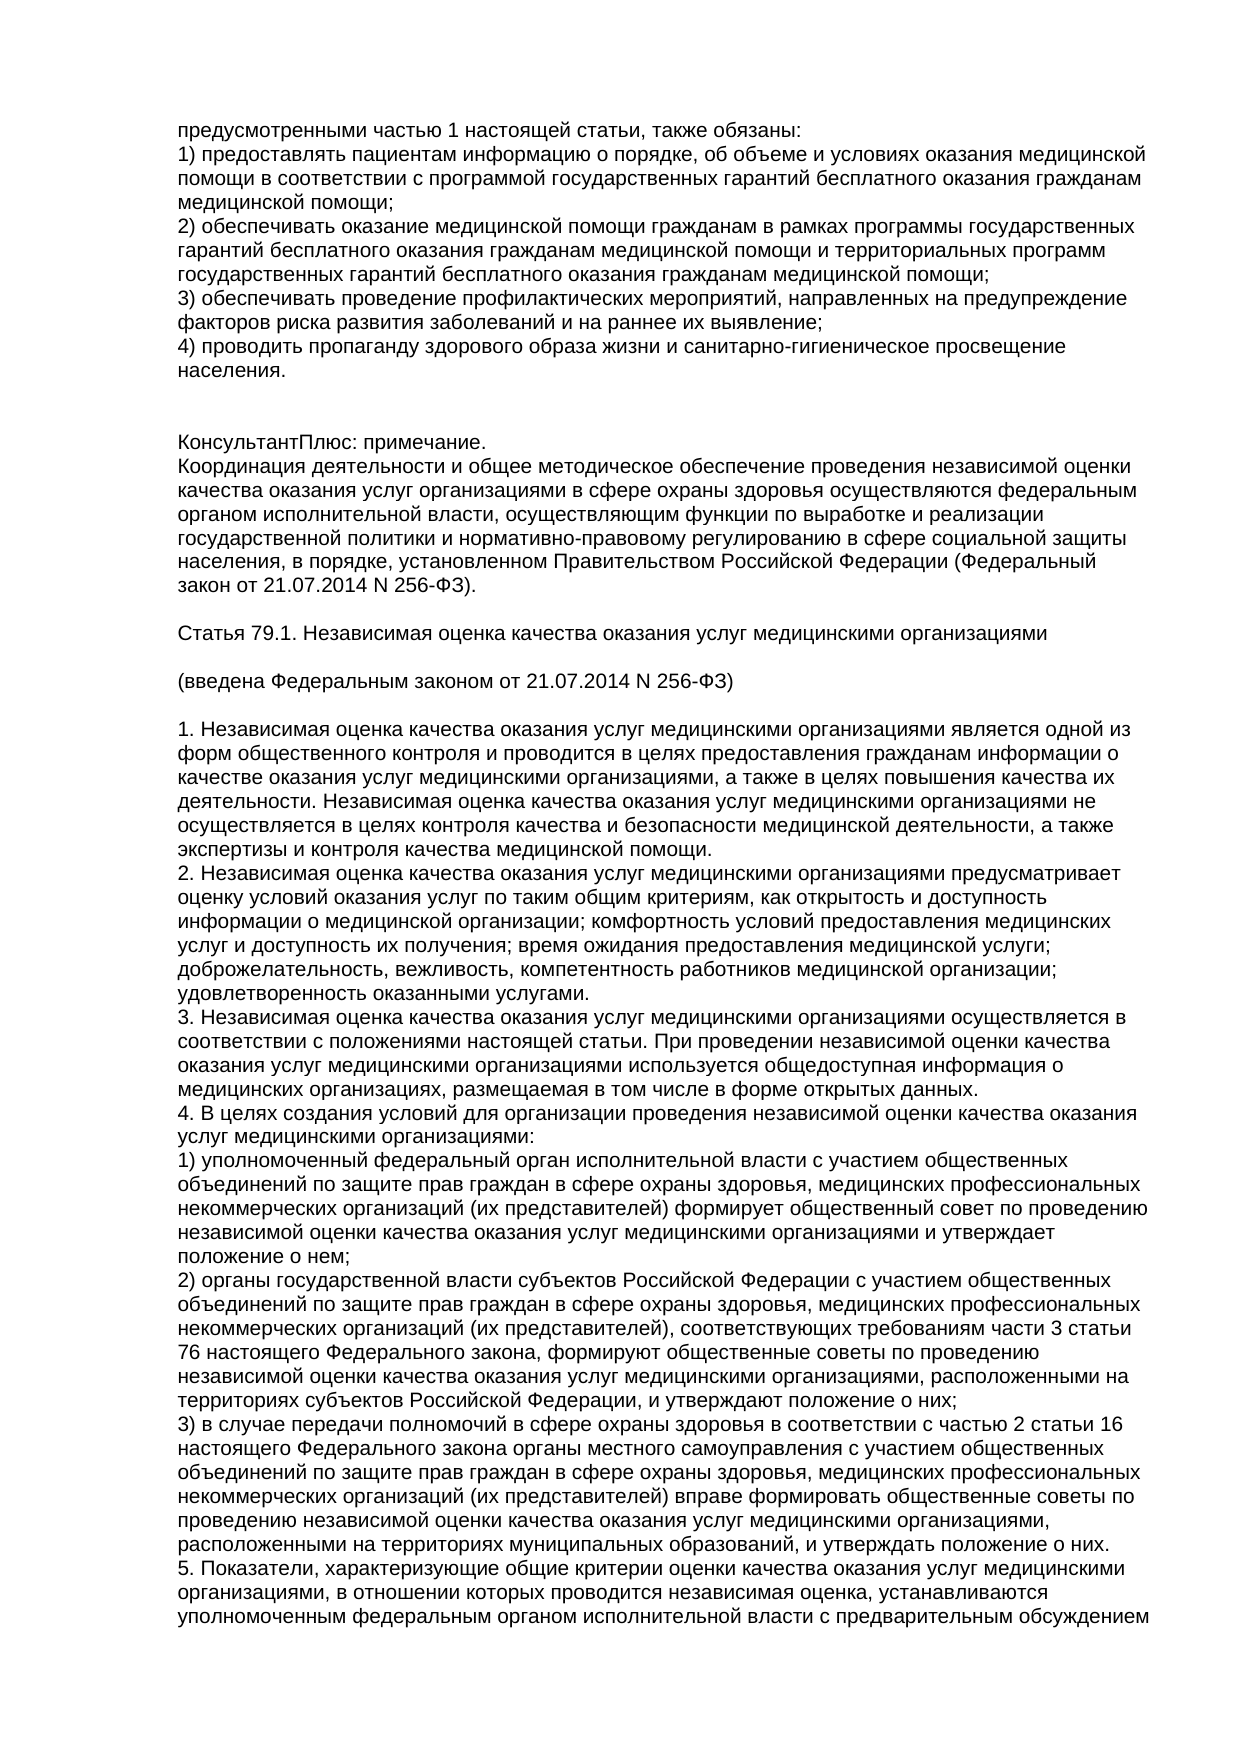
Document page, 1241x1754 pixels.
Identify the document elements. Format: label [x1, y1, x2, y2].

text [177, 118, 1152, 1627]
